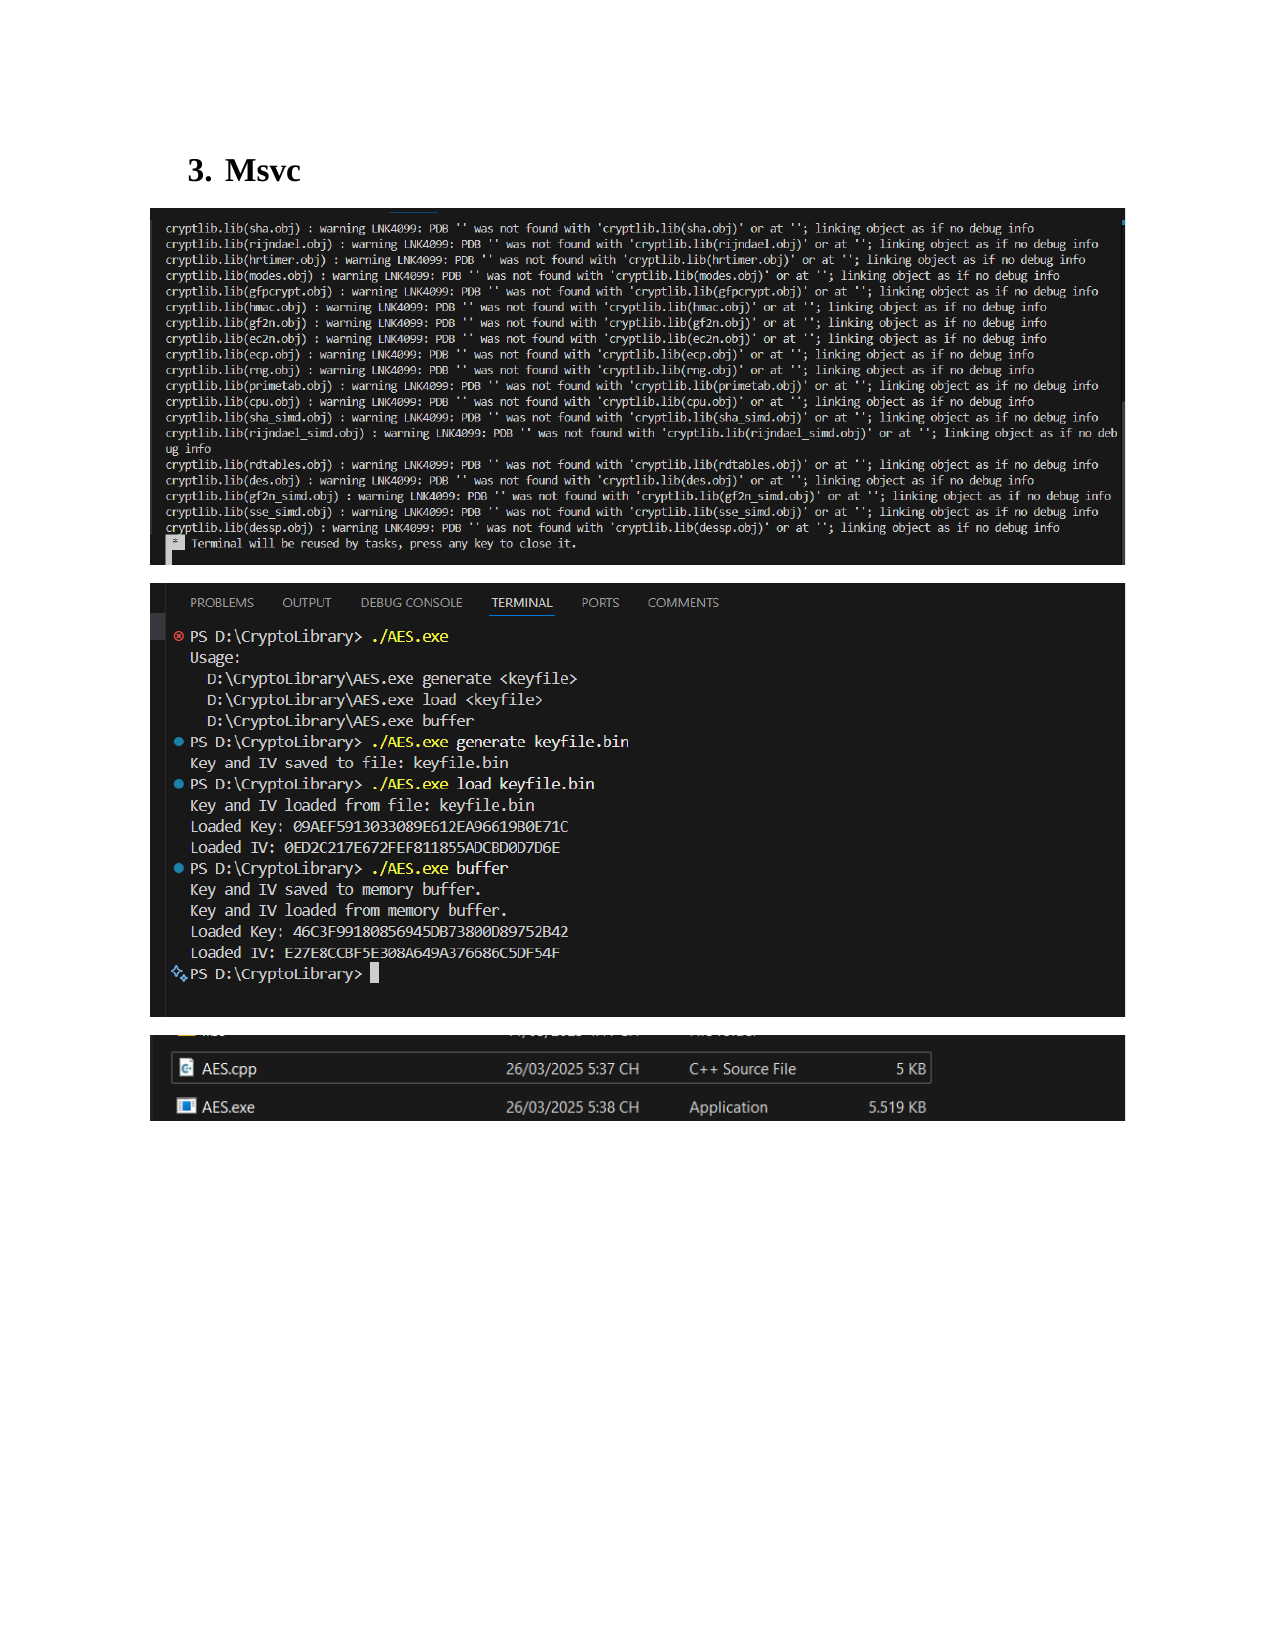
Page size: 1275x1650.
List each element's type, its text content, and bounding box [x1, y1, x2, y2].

picture [150, 208, 1125, 565]
list Msvc [187, 150, 1125, 188]
picture [150, 1035, 1125, 1121]
picture [150, 583, 1125, 1017]
